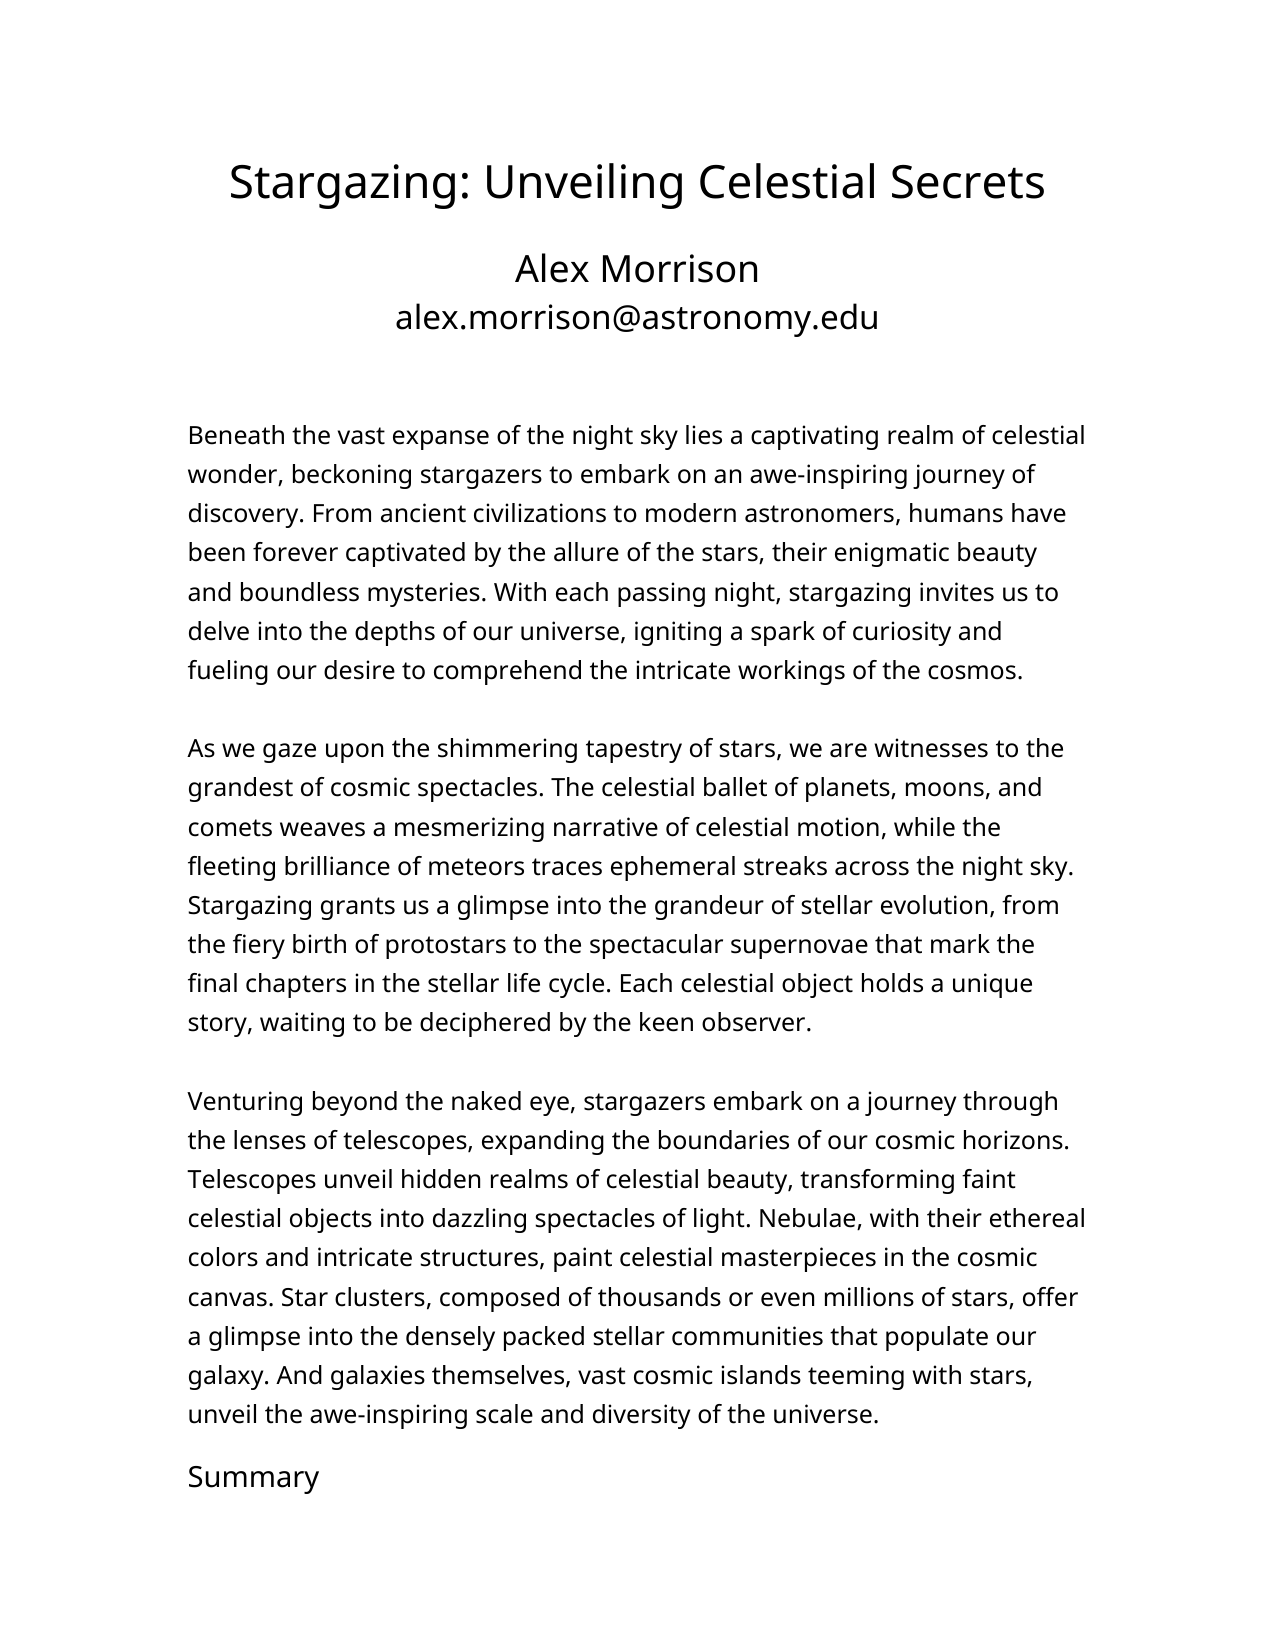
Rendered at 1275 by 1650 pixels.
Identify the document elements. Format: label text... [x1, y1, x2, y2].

text Alex Morrison [187, 242, 1087, 293]
text Summary [187, 1457, 1087, 1496]
text alex.morrison@astronomy.edu [187, 293, 1087, 339]
text Stargazing: Unveiling Celestial Secrets [187, 150, 1087, 212]
text Beneath the vast expanse of the night sky lies a captivating realm of celestial wonder, beckoning stargazers to embark on an awe-inspiring journey of discovery. From ancient civilizations to modern astronomers, humans have been forever captivated by the allure of the stars, their enigmatic beauty and boundless mysteries. With each passing night, stargazing invites us to delve into the depths of our universe, igniting a spark of curiosity and fueling our desire to comprehend the intricate workings of the cosmos. As we gaze upon the shimmering tapestry of stars, we are witnesses to the grandest of cosmic spectacles. The celestial ballet of planets, moons, and comets weaves a mesmerizing narrative of celestial motion, while the fleeting brilliance of meteors traces ephemeral streaks across the night sky. Stargazing grants us a glimpse into the grandeur of stellar evolution, from the fiery birth of protostars to the spectacular supernovae that mark the final chapters in the stellar life cycle. Each celestial object holds a unique story, waiting to be deciphered by the keen observer. Venturing beyond the naked eye, stargazers embark on a journey through the lenses of telescopes, expanding the boundaries of our cosmic horizons. Telescopes unveil hidden realms of celestial beauty, transforming faint celestial objects into dazzling spectacles of light. Nebulae, with their ethereal colors and intricate structures, paint celestial masterpieces in the cosmic canvas. Star clusters, composed of thousands or even millions of stars, offer a glimpse into the densely packed stellar communities that populate our galaxy. And galaxies themselves, vast cosmic islands teeming with stars, unveil the awe-inspiring scale and diversity of the universe. [187, 418, 1087, 1431]
